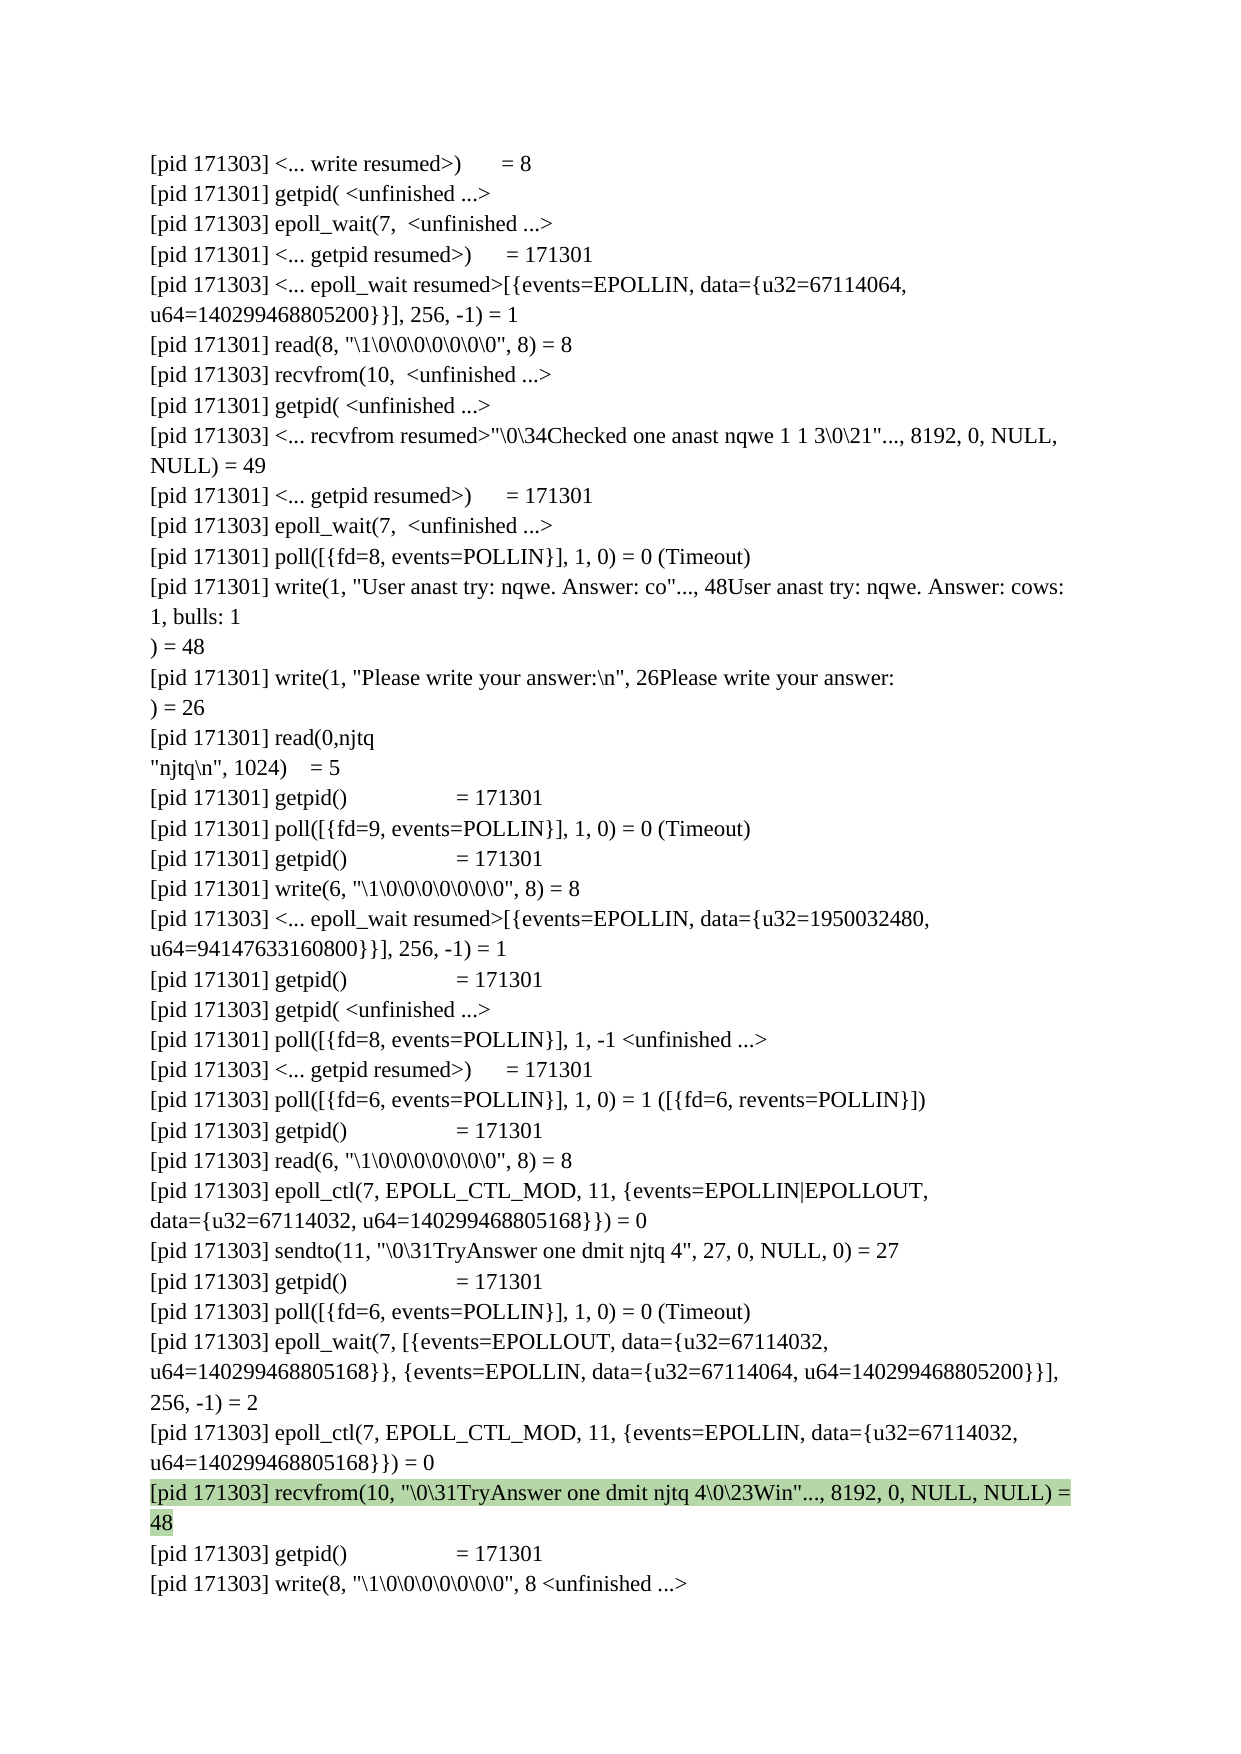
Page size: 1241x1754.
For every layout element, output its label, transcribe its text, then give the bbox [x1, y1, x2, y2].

text [pid 171303] <... epoll_wait resumed>[{events=EPOLLIN, data={u32=67114064, u64=140299468805200}}], 256, -1) = 1 [150, 271, 1072, 327]
text [pid 171303] recvfrom(10, "\0\31TryAnswer one dmit njtq 4\0\23Win"..., 8192, 0, NULL, NULL) = 48 [150, 1479, 1072, 1536]
text [pid 171303] read(6, "\1\0\0\0\0\0\0\0", 8) = 8 [150, 1147, 1072, 1173]
text [pid 171303] epoll_wait(7, <unfinished ...> [150, 512, 1072, 539]
text [pid 171301] getpid() = 171301 [150, 966, 1072, 992]
text [pid 171303] write(8, "\1\0\0\0\0\0\0\0", 8 <unfinished ...> [150, 1570, 1072, 1596]
text [pid 171303] getpid() = 171301 [150, 1117, 1072, 1143]
text [pid 171301] <... getpid resumed>) = 171301 [150, 482, 1072, 509]
text [pid 171303] <... recvfrom resumed>"\0\34Checked one anast nqwe 1 1 3\0\21"..., 8192, 0, NULL, NULL) = 49 [150, 422, 1072, 478]
text "njtq\n", 1024) = 5 [150, 754, 1072, 781]
text [pid 171301] getpid( <unfinished ...> [150, 180, 1072, 207]
text [pid 171303] <... epoll_wait resumed>[{events=EPOLLIN, data={u32=1950032480, u64=94147633160800}}], 256, -1) = 1 [150, 905, 1072, 962]
text [pid 171303] epoll_ctl(7, EPOLL_CTL_MOD, 11, {events=EPOLLIN, data={u32=67114032, u64=140299468805168}}) = 0 [150, 1419, 1072, 1475]
text [pid 171301] getpid() = 171301 [150, 845, 1072, 871]
text [pid 171303] epoll_wait(7, [{events=EPOLLOUT, data={u32=67114032, u64=140299468805168}}, {events=EPOLLIN, data={u32=67114064, u64=140299468805200}}], 256, -1) = 2 [150, 1328, 1072, 1415]
text [pid 171301] poll([{fd=9, events=POLLIN}], 1, 0) = 0 (Timeout) [150, 814, 1072, 841]
text [pid 171301] poll([{fd=8, events=POLLIN}], 1, -1 <unfinished ...> [150, 1026, 1072, 1052]
text [pid 171303] poll([{fd=6, events=POLLIN}], 1, 0) = 1 ([{fd=6, revents=POLLIN}]) [150, 1086, 1072, 1113]
text [pid 171301] getpid( <unfinished ...> [150, 392, 1072, 418]
text [pid 171303] recvfrom(10, <unfinished ...> [150, 361, 1072, 388]
text [pid 171301] write(1, "Please write your answer:\n", 26Please write your answer: [150, 663, 1072, 690]
text [pid 171303] <... getpid resumed>) = 171301 [150, 1056, 1072, 1083]
text [pid 171303] getpid( <unfinished ...> [150, 996, 1072, 1022]
text [pid 171303] poll([{fd=6, events=POLLIN}], 1, 0) = 0 (Timeout) [150, 1298, 1072, 1324]
text [pid 171301] read(8, "\1\0\0\0\0\0\0\0", 8) = 8 [150, 331, 1072, 358]
text [pid 171303] getpid() = 171301 [150, 1268, 1072, 1294]
text [pid 171303] <... write resumed>) = 8 [150, 150, 1072, 176]
text [pid 171301] write(1, "User anast try: nqwe. Answer: co"..., 48User anast try: nqwe. Answer: cows: 1, bulls: 1 [150, 573, 1072, 629]
text [pid 171301] read(0,njtq [150, 724, 1072, 750]
text ) = 26 [150, 694, 1072, 720]
text [pid 171303] getpid() = 171301 [150, 1539, 1072, 1566]
text ) = 48 [150, 633, 1072, 660]
text [pid 171303] epoll_wait(7, <unfinished ...> [150, 210, 1072, 237]
text [pid 171301] <... getpid resumed>) = 171301 [150, 241, 1072, 267]
text [pid 171301] write(6, "\1\0\0\0\0\0\0\0", 8) = 8 [150, 875, 1072, 901]
text [pid 171303] epoll_ctl(7, EPOLL_CTL_MOD, 11, {events=EPOLLIN|EPOLLOUT, data={u32=67114032, u64=140299468805168}}) = 0 [150, 1177, 1072, 1234]
text [pid 171303] sendto(11, "\0\31TryAnswer one dmit njtq 4", 27, 0, NULL, 0) = 27 [150, 1237, 1072, 1264]
text [pid 171301] getpid() = 171301 [150, 784, 1072, 811]
text [pid 171301] poll([{fd=8, events=POLLIN}], 1, 0) = 0 (Timeout) [150, 543, 1072, 569]
